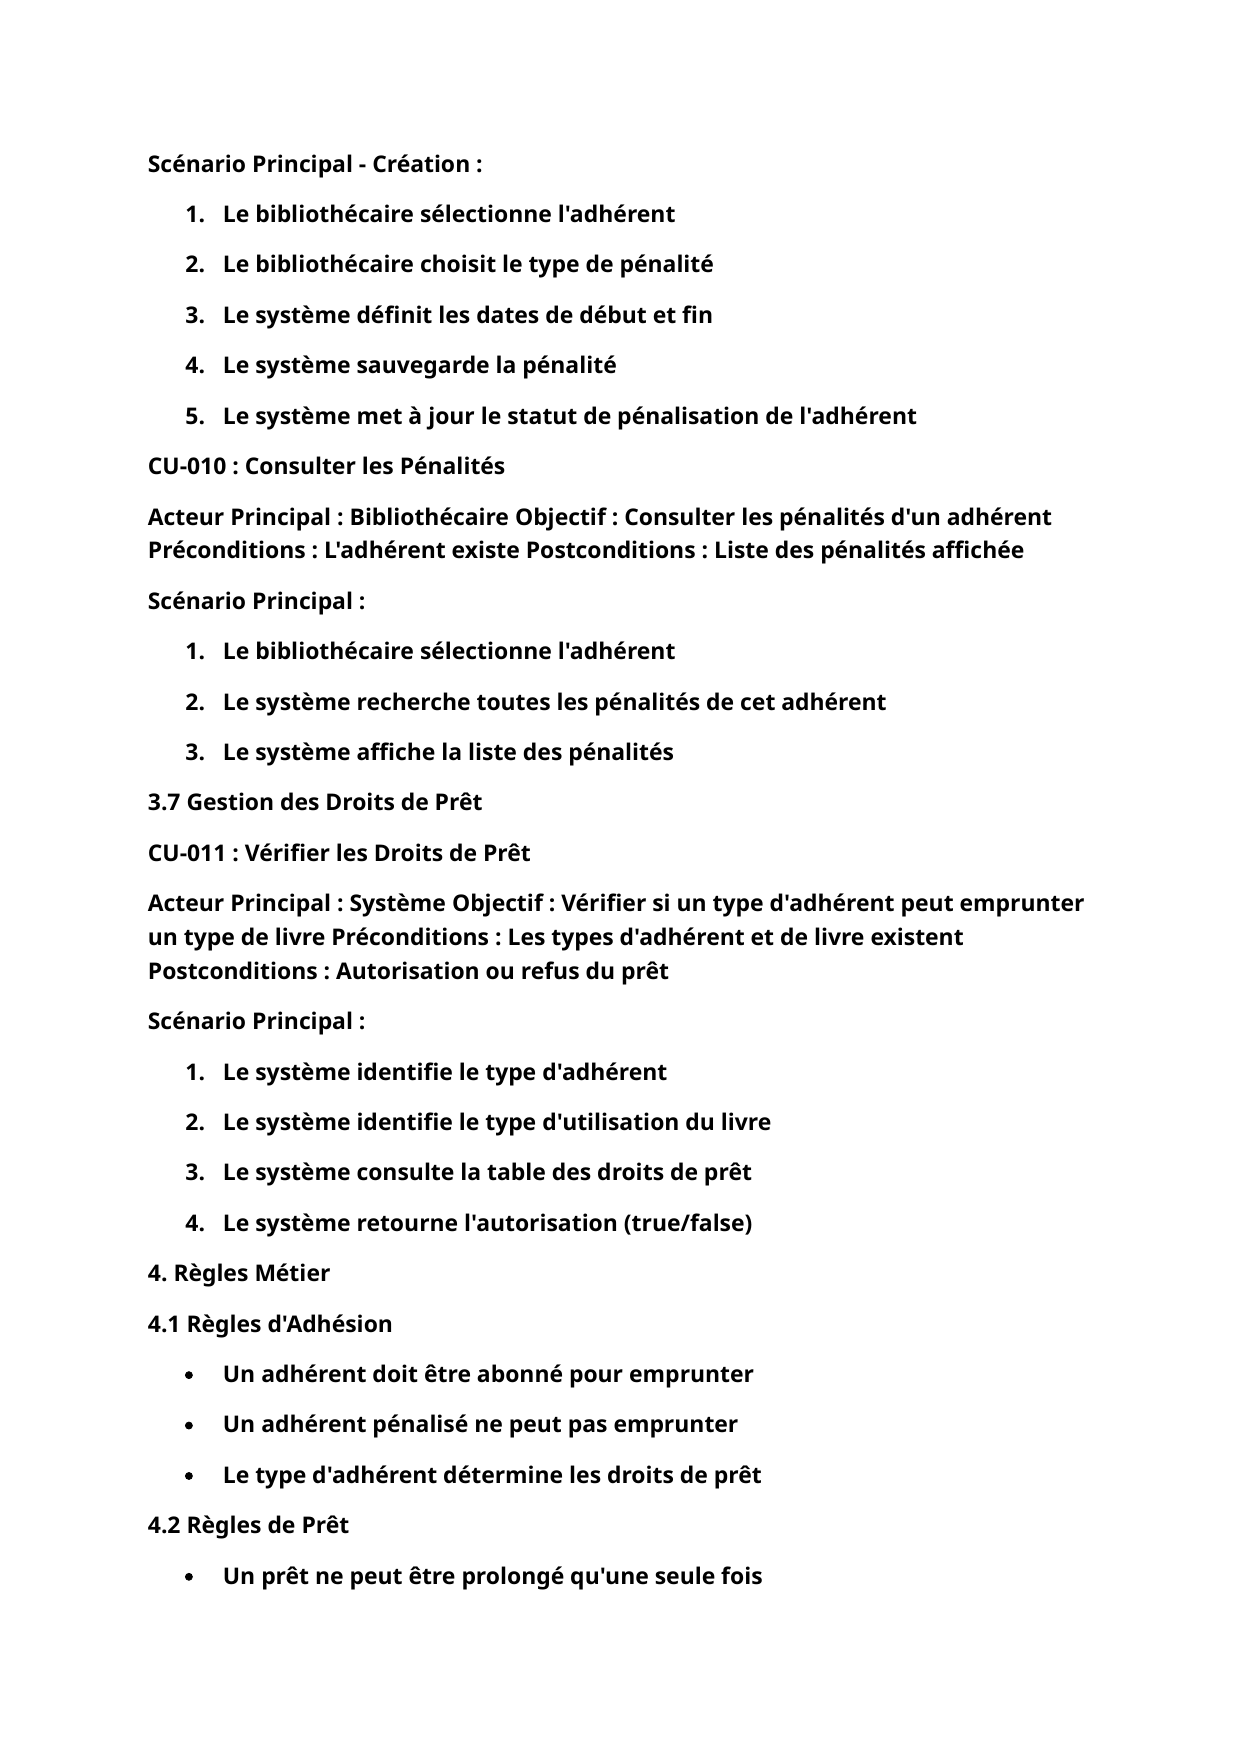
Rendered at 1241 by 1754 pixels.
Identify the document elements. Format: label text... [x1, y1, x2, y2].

text 4.2 Règles de Prêt [148, 1509, 1093, 1541]
text Scénario Principal : [148, 585, 1093, 616]
list Le système affiche la liste des pénalités [185, 736, 1093, 767]
list Le système identifie le type d'utilisation du livre [185, 1106, 1093, 1137]
list Le système identifie le type d'adhérent [185, 1056, 1093, 1087]
list Le système retourne l'autorisation (true/false) [185, 1207, 1093, 1238]
text 4.1 Règles d'Adhésion [148, 1308, 1093, 1339]
list Un adhérent pénalisé ne peut pas emprunter [185, 1408, 1093, 1440]
list Le bibliothécaire sélectionne l'adhérent [185, 198, 1093, 229]
text Scénario Principal - Création : [148, 148, 1093, 179]
text 4. Règles Métier [148, 1257, 1093, 1288]
text CU-010 : Consulter les Pénalités [148, 450, 1093, 481]
list Le type d'adhérent détermine les droits de prêt [185, 1459, 1093, 1490]
list Un prêt ne peut être prolongé qu'une seule fois [185, 1560, 1093, 1591]
list Le bibliothécaire sélectionne l'adhérent [185, 635, 1093, 666]
text CU-011 : Vérifier les Droits de Prêt [148, 837, 1093, 868]
text Acteur Principal : Bibliothécaire Objectif : Consulter les pénalités d'un adhérent Préconditions : L'adhérent existe Postconditions : Liste des pénalités affichée [148, 501, 1093, 566]
list Un adhérent doit être abonné pour emprunter [185, 1358, 1093, 1389]
list Le système met à jour le statut de pénalisation de l'adhérent [185, 400, 1093, 431]
list Le système recherche toutes les pénalités de cet adhérent [185, 686, 1093, 717]
text Acteur Principal : Système Objectif : Vérifier si un type d'adhérent peut emprunter un type de livre Préconditions : Les types d'adhérent et de livre existent Postconditions : Autorisation ou refus du prêt [148, 887, 1093, 986]
list Le système définit les dates de début et fin [185, 299, 1093, 330]
list Le système consulte la table des droits de prêt [185, 1156, 1093, 1188]
text 3.7 Gestion des Droits de Prêt [148, 786, 1093, 818]
text Scénario Principal : [148, 1005, 1093, 1036]
list Le bibliothécaire choisit le type de pénalité [185, 248, 1093, 280]
list Le système sauvegarde la pénalité [185, 349, 1093, 381]
